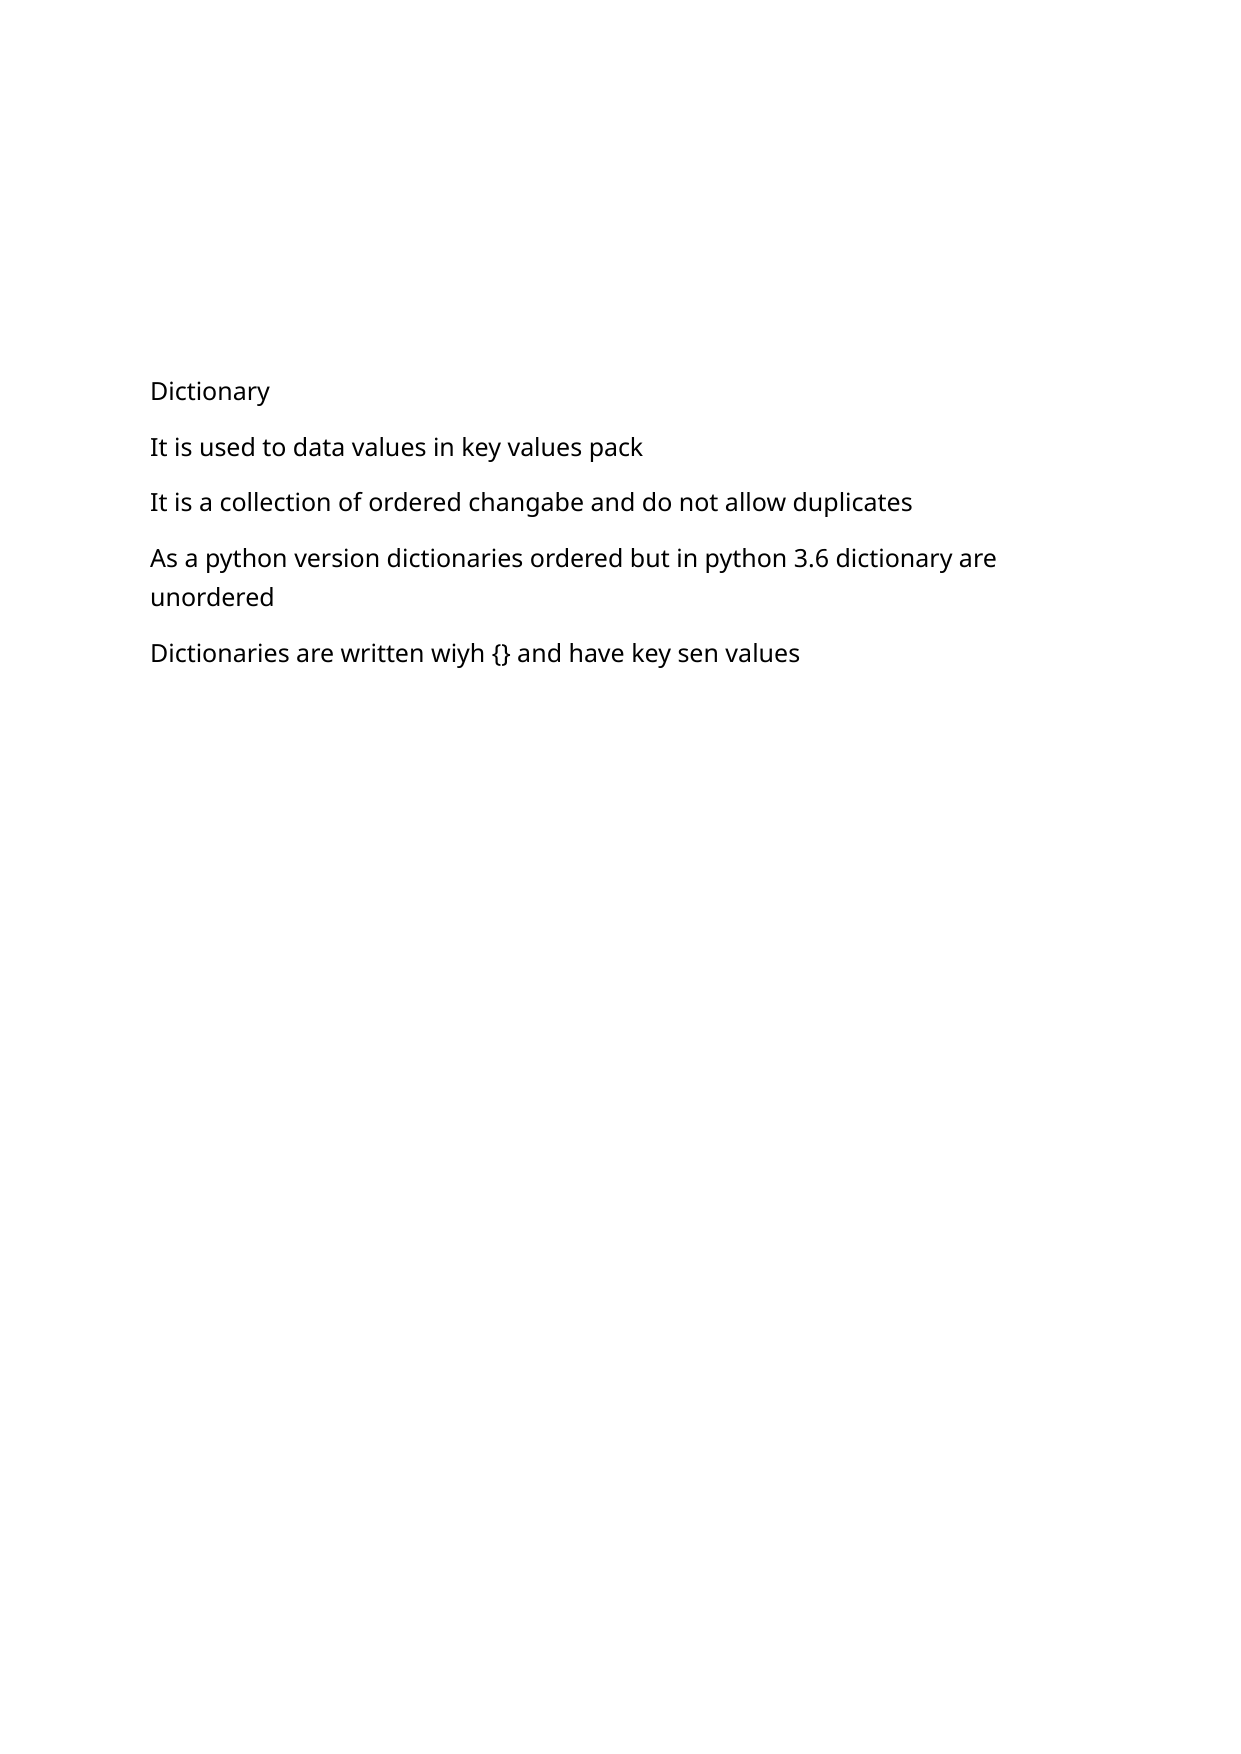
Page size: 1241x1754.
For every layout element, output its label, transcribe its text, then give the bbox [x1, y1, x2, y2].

text It is used to data values in key values pack [150, 429, 1090, 463]
text Dictionaries are written wiyh {} and have key sen values [150, 636, 1090, 670]
text Dictionary [150, 373, 1090, 407]
text As a python version dictionaries ordered but in python 3.6 dictionary are unordered [150, 541, 1090, 614]
text It is a collection of ordered changabe and do not allow duplicates [150, 485, 1090, 519]
